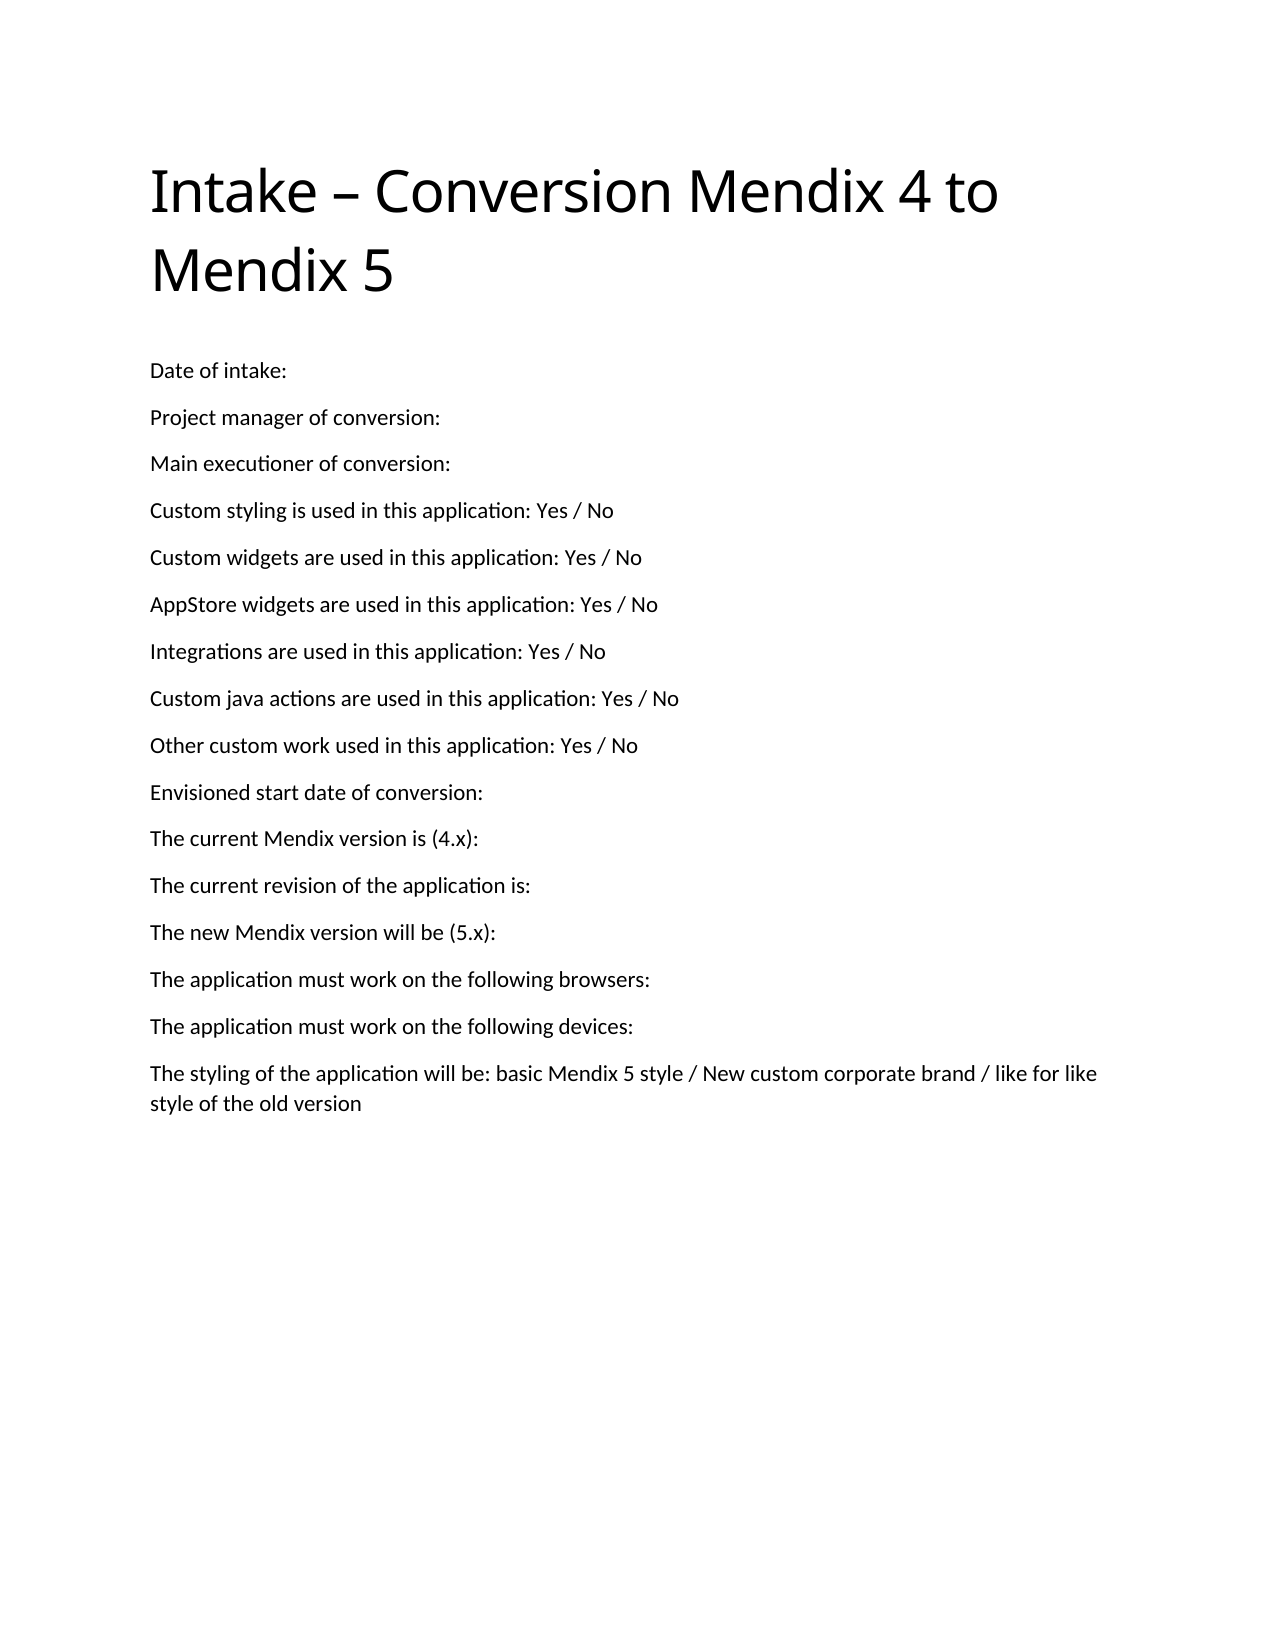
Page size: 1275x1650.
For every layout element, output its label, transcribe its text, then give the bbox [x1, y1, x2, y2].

text The application must work on the following browsers: [150, 965, 1125, 993]
text The new Mendix version will be (5.x): [150, 918, 1125, 946]
text AppStore widgets are used in this application: Yes / No [150, 590, 1125, 618]
text Other custom work used in this application: Yes / No [150, 731, 1125, 759]
text Custom styling is used in this application: Yes / No [150, 496, 1125, 524]
text The current Mendix version is (4.x): [150, 824, 1125, 853]
text Custom widgets are used in this application: Yes / No [150, 543, 1125, 571]
text Custom java actions are used in this application: Yes / No [150, 684, 1125, 712]
text Date of intake: [150, 356, 1125, 384]
text The application must work on the following devices: [150, 1012, 1125, 1040]
text Integrations are used in this application: Yes / No [150, 637, 1125, 665]
text Project manager of conversion: [150, 403, 1125, 431]
title Intake – Conversion Mendix 4 to Mendix 5 [150, 150, 1125, 309]
text The styling of the application will be: basic Mendix 5 style / New custom corporate brand / like for like style of the old version [150, 1059, 1125, 1117]
text Main executioner of conversion: [150, 449, 1125, 478]
text The current revision of the application is: [150, 871, 1125, 899]
text Envisioned start date of conversion: [150, 778, 1125, 806]
